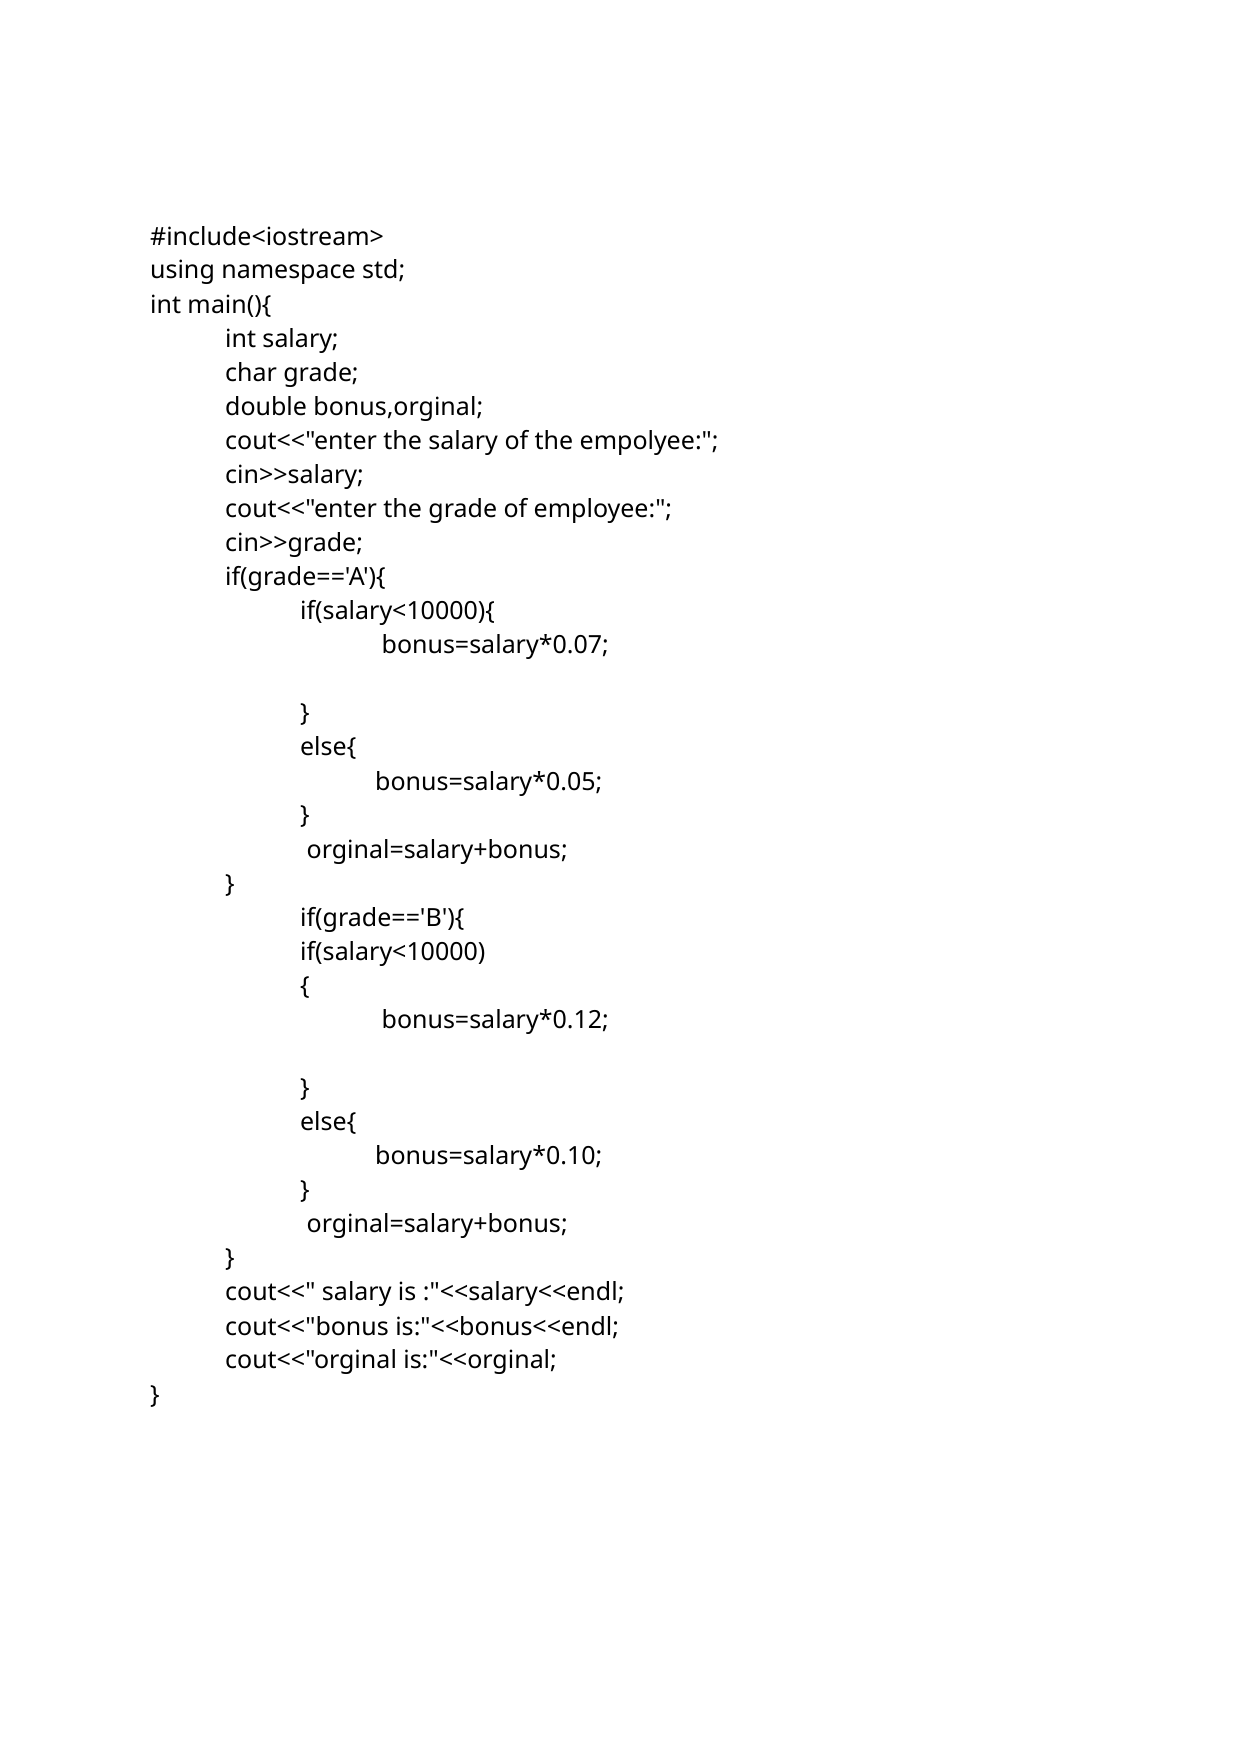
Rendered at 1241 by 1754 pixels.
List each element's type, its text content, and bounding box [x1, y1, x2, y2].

text char grade; [150, 354, 1090, 388]
text #include<iostream> [150, 218, 1090, 252]
text orginal=salary+bonus; [150, 831, 1090, 865]
text } [150, 1172, 1090, 1206]
text else{ [150, 729, 1090, 763]
text else{ [150, 1104, 1090, 1138]
text cin>>grade; [150, 525, 1090, 559]
text cout<<"enter the grade of employee:"; [150, 491, 1090, 525]
text bonus=salary*0.07; [150, 627, 1090, 661]
text bonus=salary*0.12; [150, 1002, 1090, 1036]
text if(grade=='A'){ [150, 559, 1090, 593]
text cout<<" salary is :"<<salary<<endl; [150, 1274, 1090, 1308]
text bonus=salary*0.05; [150, 763, 1090, 797]
text if(salary<10000){ [150, 593, 1090, 627]
text if(salary<10000) [150, 933, 1090, 967]
text } [150, 1070, 1090, 1104]
text cout<<"bonus is:"<<bonus<<endl; [150, 1308, 1090, 1342]
text cout<<"enter the salary of the empolyee:"; [150, 422, 1090, 457]
text orginal=salary+bonus; [150, 1206, 1090, 1240]
text } [150, 1376, 1090, 1410]
text double bonus,orginal; [150, 388, 1090, 422]
text int salary; [150, 320, 1090, 354]
text using namespace std; [150, 252, 1090, 286]
text bonus=salary*0.10; [150, 1138, 1090, 1172]
text } [150, 1240, 1090, 1274]
text cout<<"orginal is:"<<orginal; [150, 1342, 1090, 1376]
text if(grade=='B'){ [150, 899, 1090, 933]
text } [150, 797, 1090, 831]
text cin>>salary; [150, 457, 1090, 491]
text { [150, 967, 1090, 1002]
text } [150, 695, 1090, 729]
text } [150, 865, 1090, 899]
text int main(){ [150, 286, 1090, 320]
